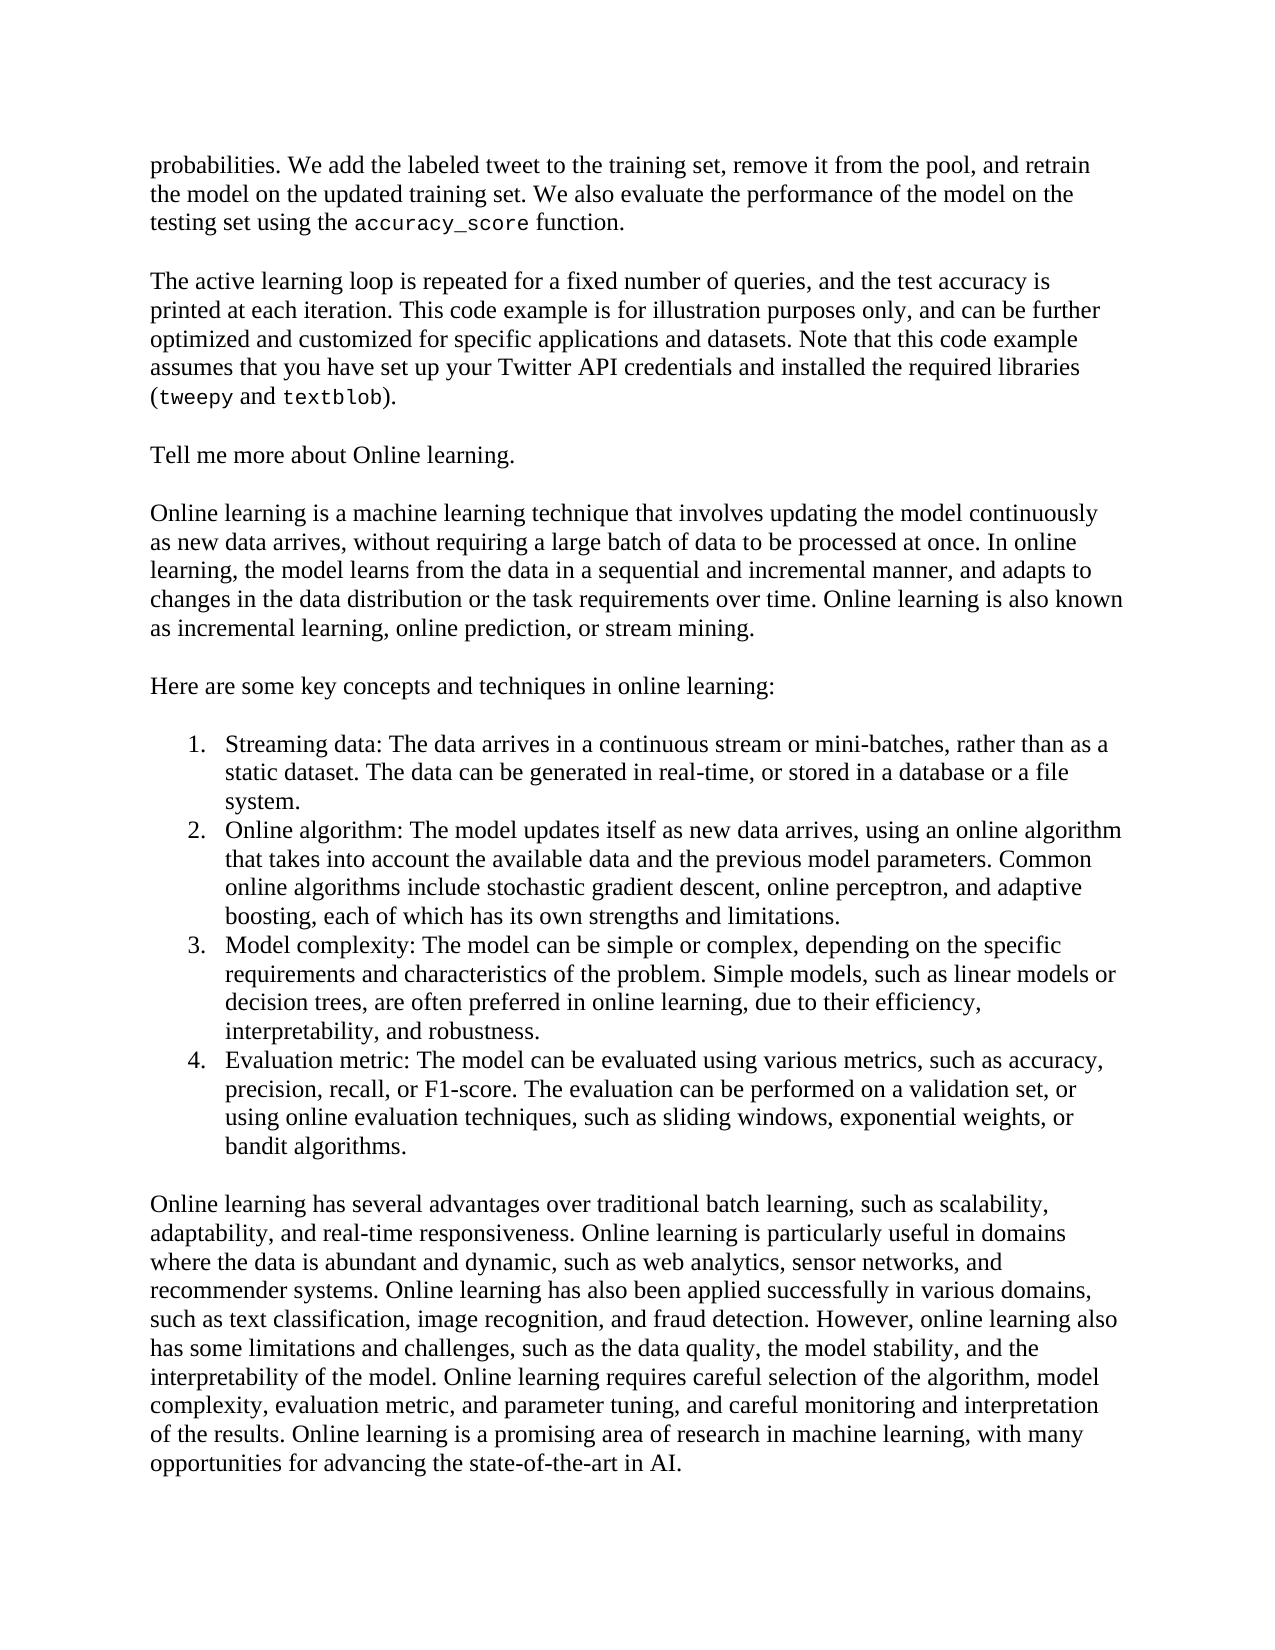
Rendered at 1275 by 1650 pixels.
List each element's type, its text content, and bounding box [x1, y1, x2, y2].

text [150, 150, 1125, 237]
list Evaluation metric: The model can be evaluated using various metrics, such as accuracy, precision, recall, or F1-score. The evaluation can be performed on a validation set, or using online evaluation techniques, such as sliding windows, exponential weights, or bandit algorithms. [187, 1045, 1125, 1160]
list Model complexity: The model can be simple or complex, depending on the specific requirements and characteristics of the problem. Simple models, such as linear models or decision trees, are often preferred in online learning, due to their efficiency, interpretability, and robustness. [187, 930, 1125, 1045]
list Online algorithm: The model updates itself as new data arrives, using an online algorithm that takes into account the available data and the previous model parameters. Common online algorithms include stochastic gradient descent, online perceptron, and adaptive boosting, each of which has its own strengths and limitations. [187, 815, 1125, 930]
text Tell me more about Online learning. [150, 440, 1125, 469]
text The active learning loop is repeated for a fixed number of queries, and the test accuracy is printed at each iteration. This code example is for illustration purposes only, and can be further optimized and customized for specific applications and datasets. Note that this code example assumes that you have set up your Twitter API credentials and installed the required libraries (tweepy and textblob). [150, 266, 1125, 411]
text Online learning has several advantages over traditional batch learning, such as scalability, adaptability, and real-time responsiveness. Online learning is particularly useful in domains where the data is abundant and dynamic, such as web analytics, sensor networks, and recommender systems. Online learning has also been applied successfully in various domains, such as text classification, image recognition, and fraud detection. However, online learning also has some limitations and challenges, such as the data quality, the model stability, and the interpretability of the model. Online learning requires careful selection of the algorithm, model complexity, evaluation metric, and parameter tuning, and careful monitoring and interpretation of the results. Online learning is a promising area of research in machine learning, with many opportunities for advancing the state-of-the-art in AI. [150, 1189, 1125, 1477]
list Streaming data: The data arrives in a continuous stream or mini-batches, rather than as a static dataset. The data can be generated in real-time, or stored in a database or a file system. [187, 729, 1125, 815]
text Online learning is a machine learning technique that involves updating the model continuously as new data arrives, without requiring a large batch of data to be processed at once. In online learning, the model learns from the data in a sequential and incremental manner, and adapts to changes in the data distribution or the task requirements over time. Online learning is also known as incremental learning, online prediction, or stream mining. [150, 498, 1125, 642]
text Here are some key concepts and techniques in online learning: [150, 671, 1125, 699]
